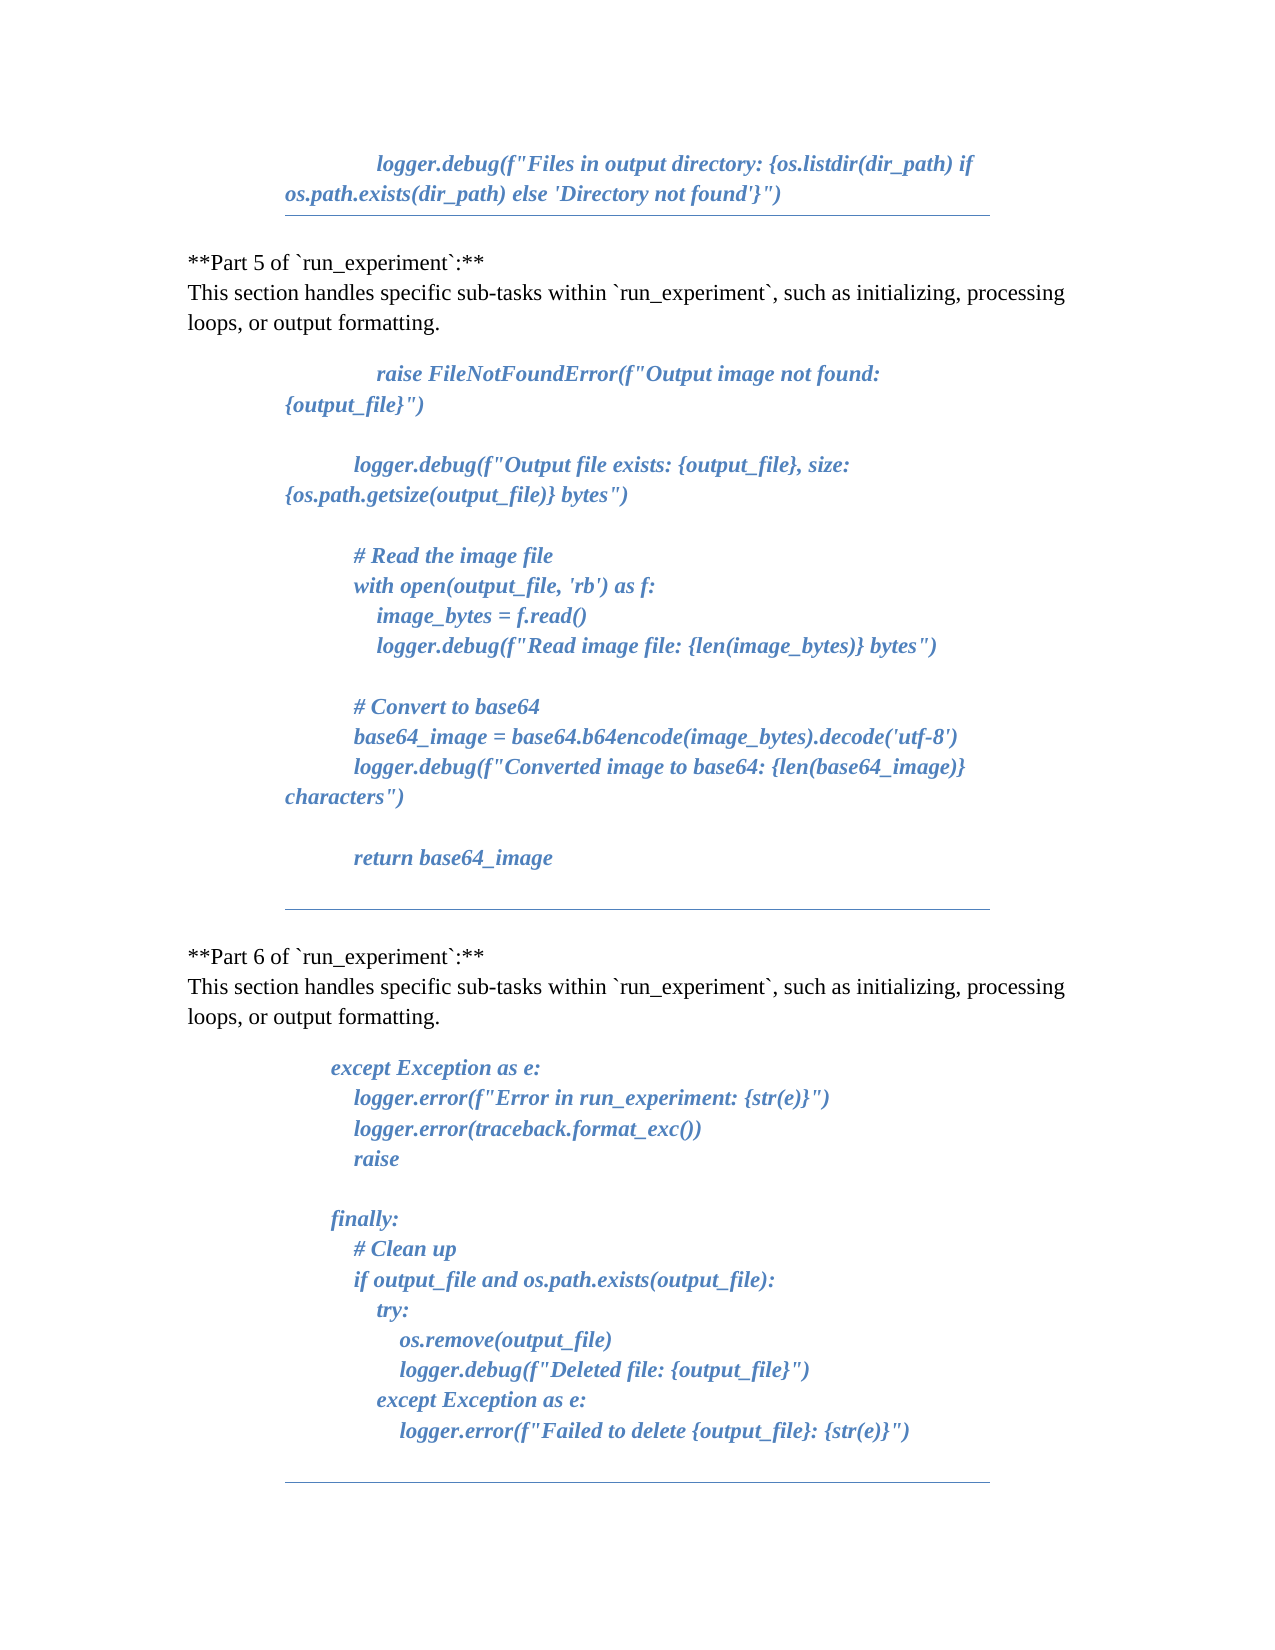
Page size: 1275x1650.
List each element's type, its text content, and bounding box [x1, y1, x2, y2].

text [285, 150, 990, 215]
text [285, 1054, 990, 1482]
text **Part 5 of `run_experiment`:** This section handles specific sub-tasks within `run_experiment`, such as initializing, processing loops, or output formatting. [187, 249, 1087, 336]
text **Part 6 of `run_experiment`:** This section handles specific sub-tasks within `run_experiment`, such as initializing, processing loops, or output formatting. [187, 943, 1087, 1029]
text raise FileNotFoundError(f"Output image not found: {output_file}") logger.debug(f"Output file exists: {output_file}, size: {os.path.getsize(output_file)} bytes") # Read the image file with open(output_file, 'rb') as f: image_bytes = f.read() logger.debug(f"Read image file: {len(image_bytes)} bytes") # Convert to base64 base64_image = base64.b64encode(image_bytes).decode('utf-8') logger.debug(f"Converted image to base64: {len(base64_image)} characters") return base64_image [285, 360, 990, 909]
